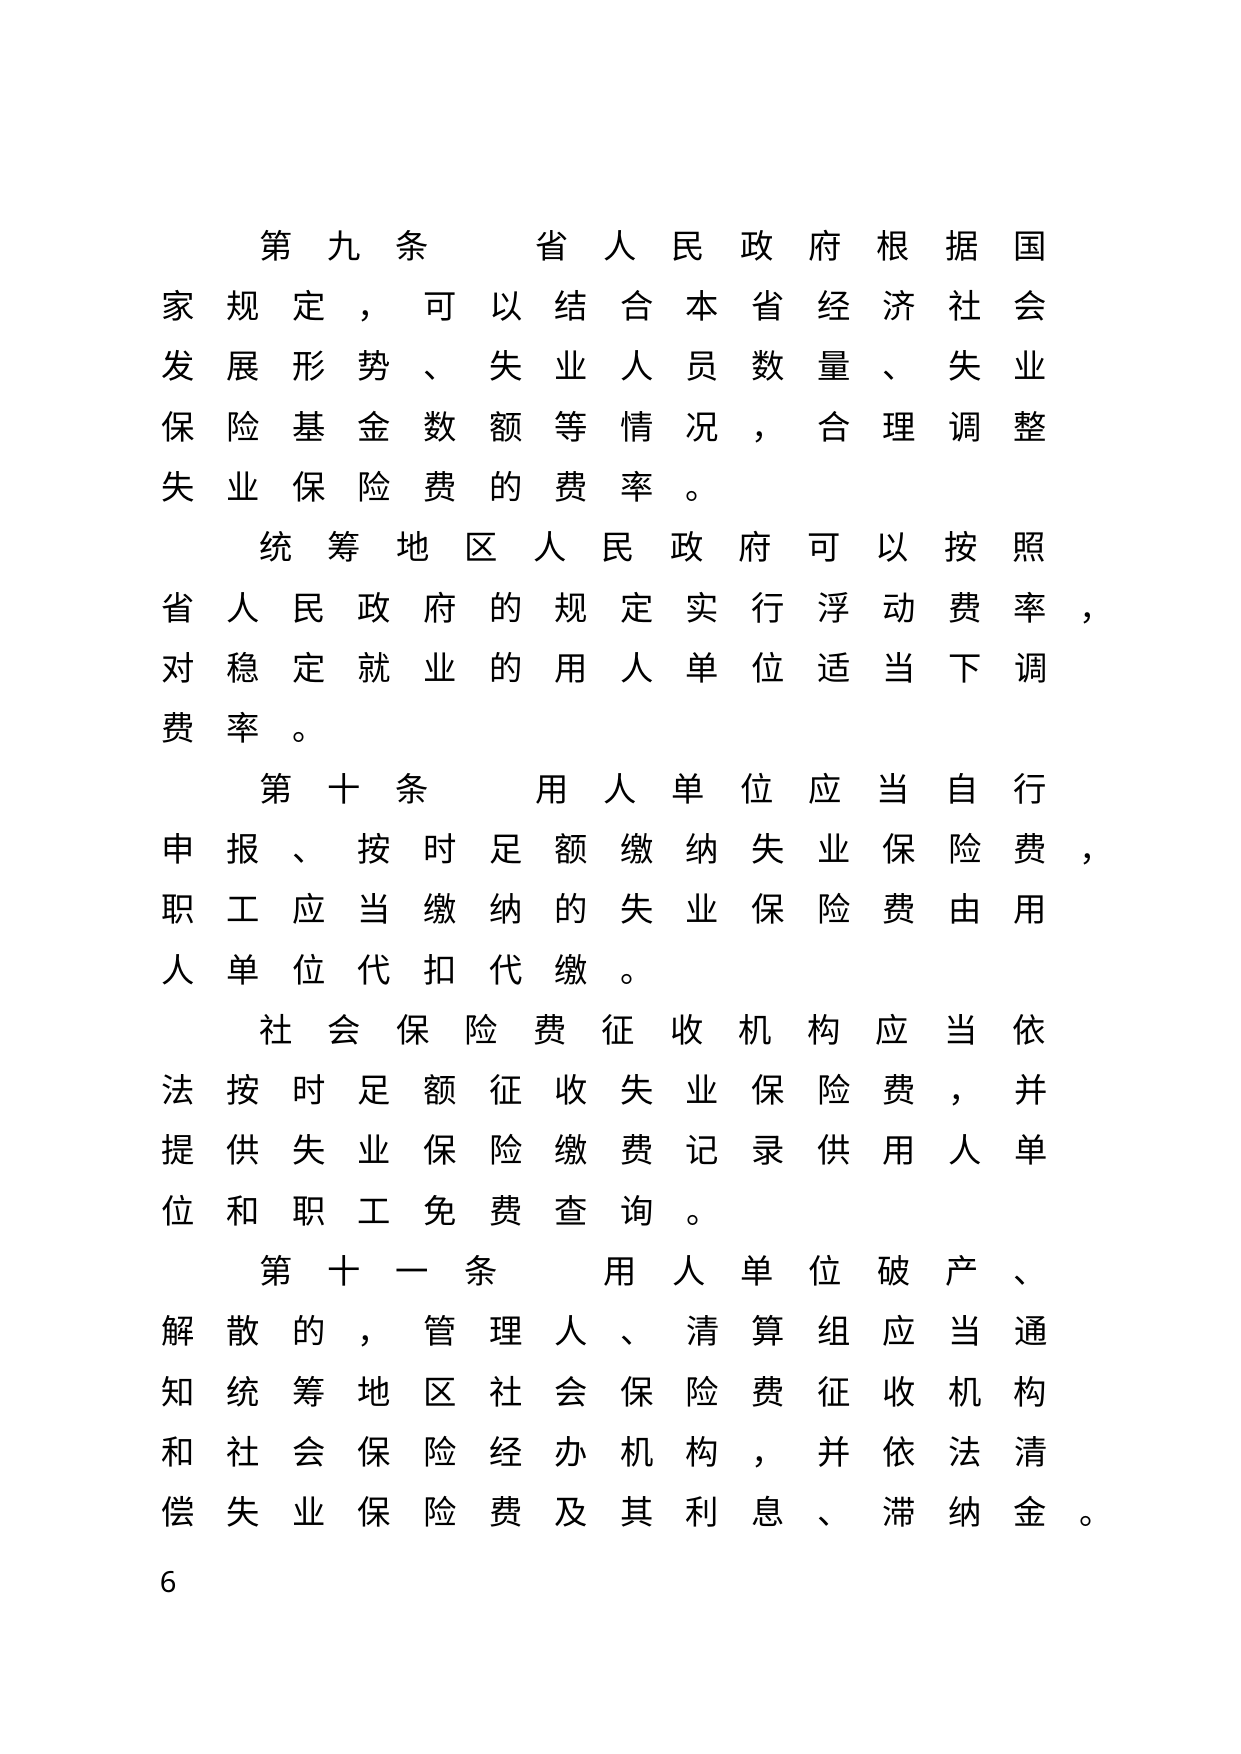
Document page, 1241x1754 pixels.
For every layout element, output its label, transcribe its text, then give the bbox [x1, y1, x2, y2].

text 统筹地区人民政府可以按照省人民政府的规定实行浮动费率，对稳定就业的用人单位适当下调费率。 [161, 515, 1079, 756]
text 第九条 省人民政府根据国家规定，可以结合本省经济社会发展形势、失业人员数量、失业保险基金数额等情况，合理调整失业保险费的费率。 [161, 213, 1079, 515]
text 第十一条 用人单位破产、解散的，管理人、清算组应当通知统筹地区社会保险费征收机构和社会保险经办机构，并依法清偿失业保险费及其利息、滞纳金。 [161, 1239, 1079, 1540]
text 社会保险费征收机构应当依法按时足额征收失业保险费，并提供失业保险缴费记录供用人单位和职工免费查询。 [161, 998, 1079, 1239]
text 第十条 用人单位应当自行申报、按时足额缴纳失业保险费，职工应当缴纳的失业保险费由用人单位代扣代缴。 [161, 756, 1079, 998]
